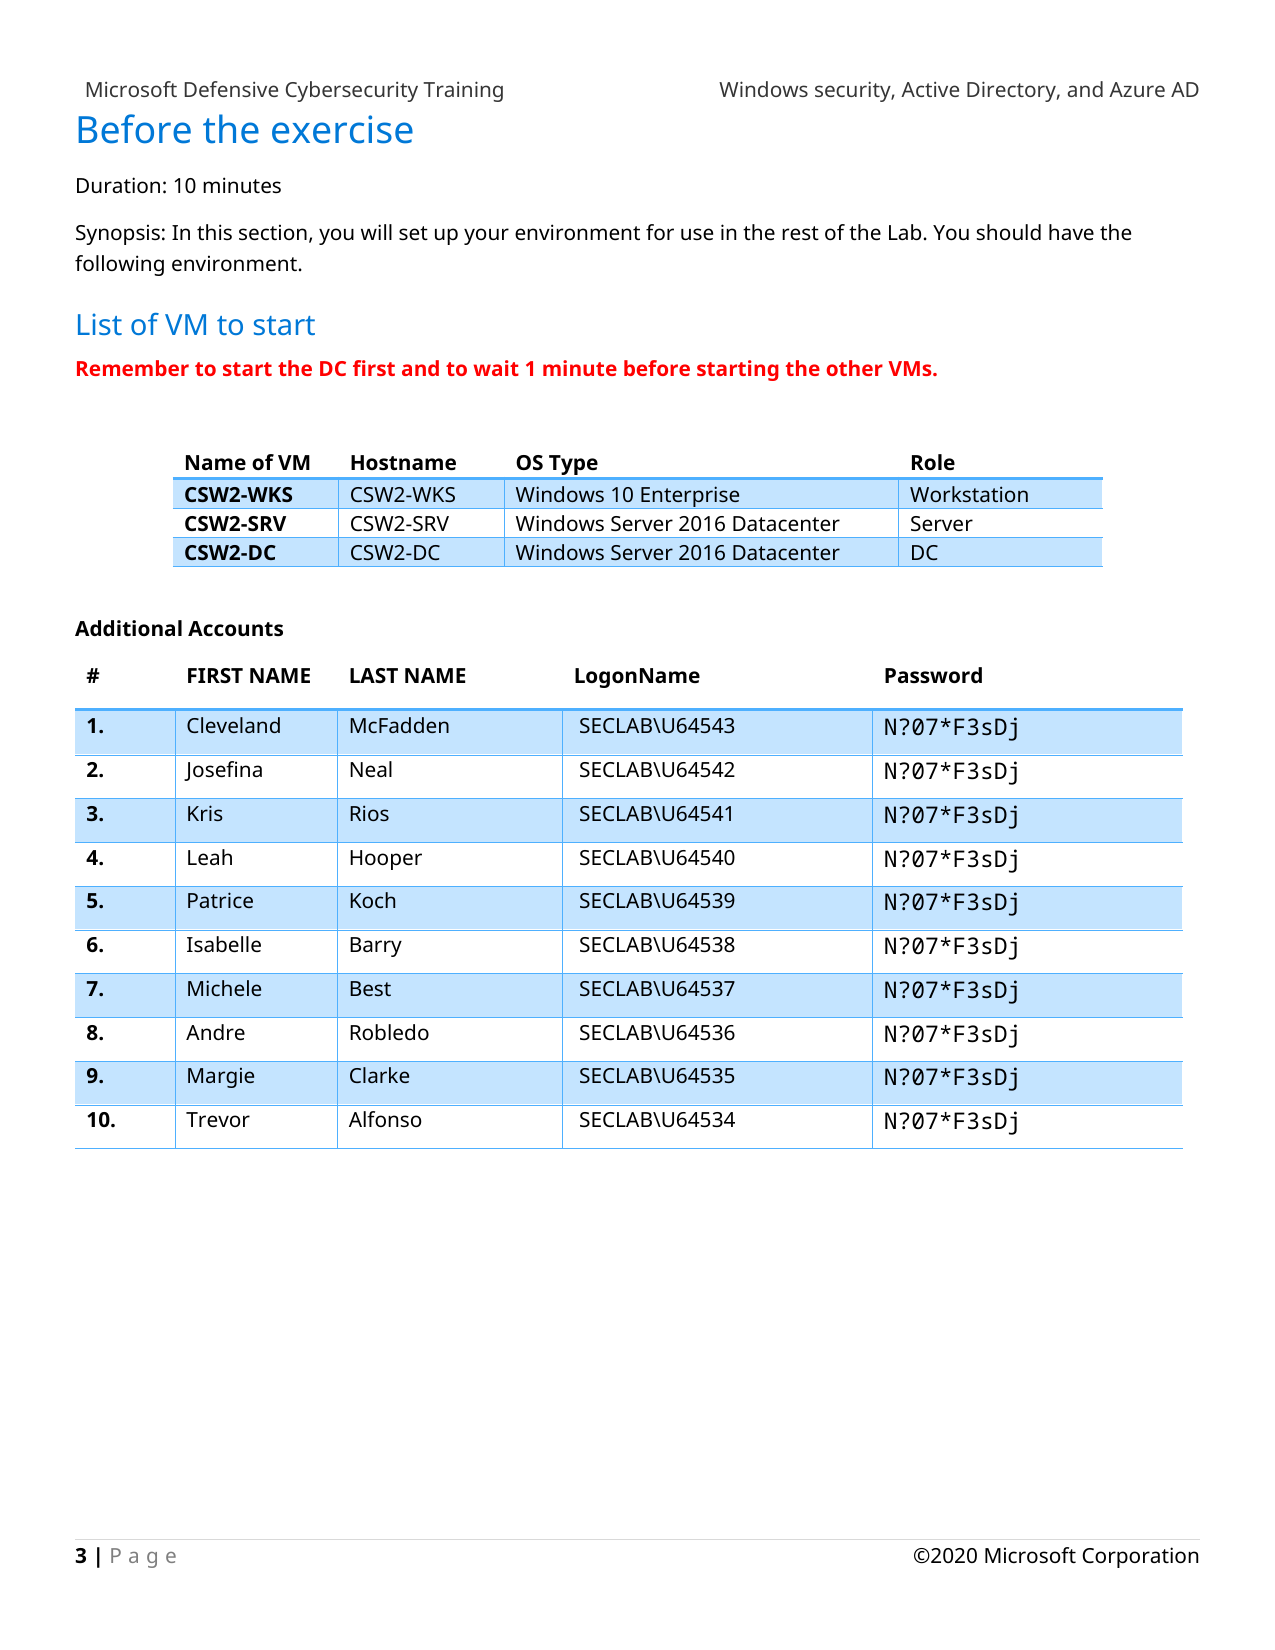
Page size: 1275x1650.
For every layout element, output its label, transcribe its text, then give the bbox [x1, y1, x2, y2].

table_cell 3. [75, 799, 175, 842]
table_cell N?07*F3sDj [873, 1062, 1182, 1104]
table_cell 5. [75, 887, 175, 929]
text Synopsis: In this section, you will set up your environment for use in the rest of the Lab. You should have the following environment. [75, 218, 1200, 277]
text Additional Accounts [75, 614, 1200, 642]
table_cell Neal [338, 756, 562, 798]
table_cell Cleveland [176, 711, 337, 754]
table_cell N?07*F3sDj [873, 843, 1182, 886]
table_cell SECLAB\U64537 [563, 974, 872, 1017]
table_cell Andre [176, 1018, 337, 1061]
table_cell Alfonso [338, 1106, 562, 1148]
table_cell SECLAB\U64536 [563, 1018, 872, 1061]
table_cell DC [899, 538, 1102, 566]
table_cell SECLAB\U64543 [563, 711, 872, 754]
table_header LAST NAME [337, 661, 562, 708]
table_cell SECLAB\U64540 [563, 843, 872, 886]
table_cell Koch [338, 887, 562, 929]
table_header Hostname [338, 448, 504, 477]
subtitle Before the exercise [75, 103, 1200, 154]
table_cell N?07*F3sDj [873, 931, 1182, 973]
table_cell 10. [75, 1106, 175, 1148]
table_cell CSW2-DC [173, 538, 338, 566]
table_cell Trevor [176, 1106, 337, 1148]
table_header # [75, 661, 175, 708]
table_cell SECLAB\U64534 [563, 1106, 872, 1148]
table_cell N?07*F3sDj [873, 799, 1182, 842]
table_cell Patrice [176, 887, 337, 929]
table_cell Rios [338, 799, 562, 842]
table_cell Josefina [176, 756, 337, 798]
table_cell 7. [75, 974, 175, 1017]
table_cell CSW2-WKS [173, 480, 338, 508]
table_header OS Type [504, 448, 899, 477]
subtitle List of VM to start [75, 304, 1200, 344]
table_cell Kris [176, 799, 337, 842]
table_cell 8. [75, 1018, 175, 1061]
table_cell 6. [75, 931, 175, 973]
table_cell Workstation [899, 480, 1102, 508]
table_cell Isabelle [176, 931, 337, 973]
table_header Password [873, 661, 1182, 708]
table_cell N?07*F3sDj [873, 756, 1182, 798]
table_cell Barry [338, 931, 562, 973]
table_cell Windows Server 2016 Datacenter [505, 509, 898, 537]
table_cell 9. [75, 1062, 175, 1104]
table_cell SECLAB\U64538 [563, 931, 872, 973]
table_cell Leah [176, 843, 337, 886]
table_cell Margie [176, 1062, 337, 1104]
table_cell Hooper [338, 843, 562, 886]
table_cell Windows Server 2016 Datacenter [505, 538, 898, 566]
table_cell Best [338, 974, 562, 1017]
table_cell Windows 10 Enterprise [505, 480, 898, 508]
table_cell N?07*F3sDj [873, 1018, 1182, 1061]
table_cell SECLAB\U64541 [563, 799, 872, 842]
table_cell Michele [176, 974, 337, 1017]
table_header Name of VM [173, 448, 338, 477]
table_cell CSW2-SRV [339, 509, 504, 537]
text Remember to start the DC first and to wait 1 minute before starting the other VMs. [75, 354, 1200, 382]
table_cell 1. [75, 711, 175, 754]
table_cell CSW2-SRV [173, 509, 338, 537]
table_cell Clarke [338, 1062, 562, 1104]
table_cell McFadden [338, 711, 562, 754]
table_cell 4. [75, 843, 175, 886]
table_header LogonName [562, 661, 872, 708]
table_cell SECLAB\U64542 [563, 756, 872, 798]
table_cell SECLAB\U64539 [563, 887, 872, 929]
table_cell N?07*F3sDj [873, 711, 1182, 754]
table_cell CSW2-WKS [339, 480, 504, 508]
text Duration: 10 minutes [75, 171, 1200, 199]
table_cell Robledo [338, 1018, 562, 1061]
table_cell 2. [75, 756, 175, 798]
table_cell SECLAB\U64535 [563, 1062, 872, 1104]
table_cell N?07*F3sDj [873, 887, 1182, 929]
table_header FIRST NAME [175, 661, 337, 708]
table_cell N?07*F3sDj [873, 1106, 1182, 1148]
table_cell Server [899, 509, 1102, 537]
table_header Role [899, 448, 1102, 477]
table_cell CSW2-DC [339, 538, 504, 566]
table_cell N?07*F3sDj [873, 974, 1182, 1017]
